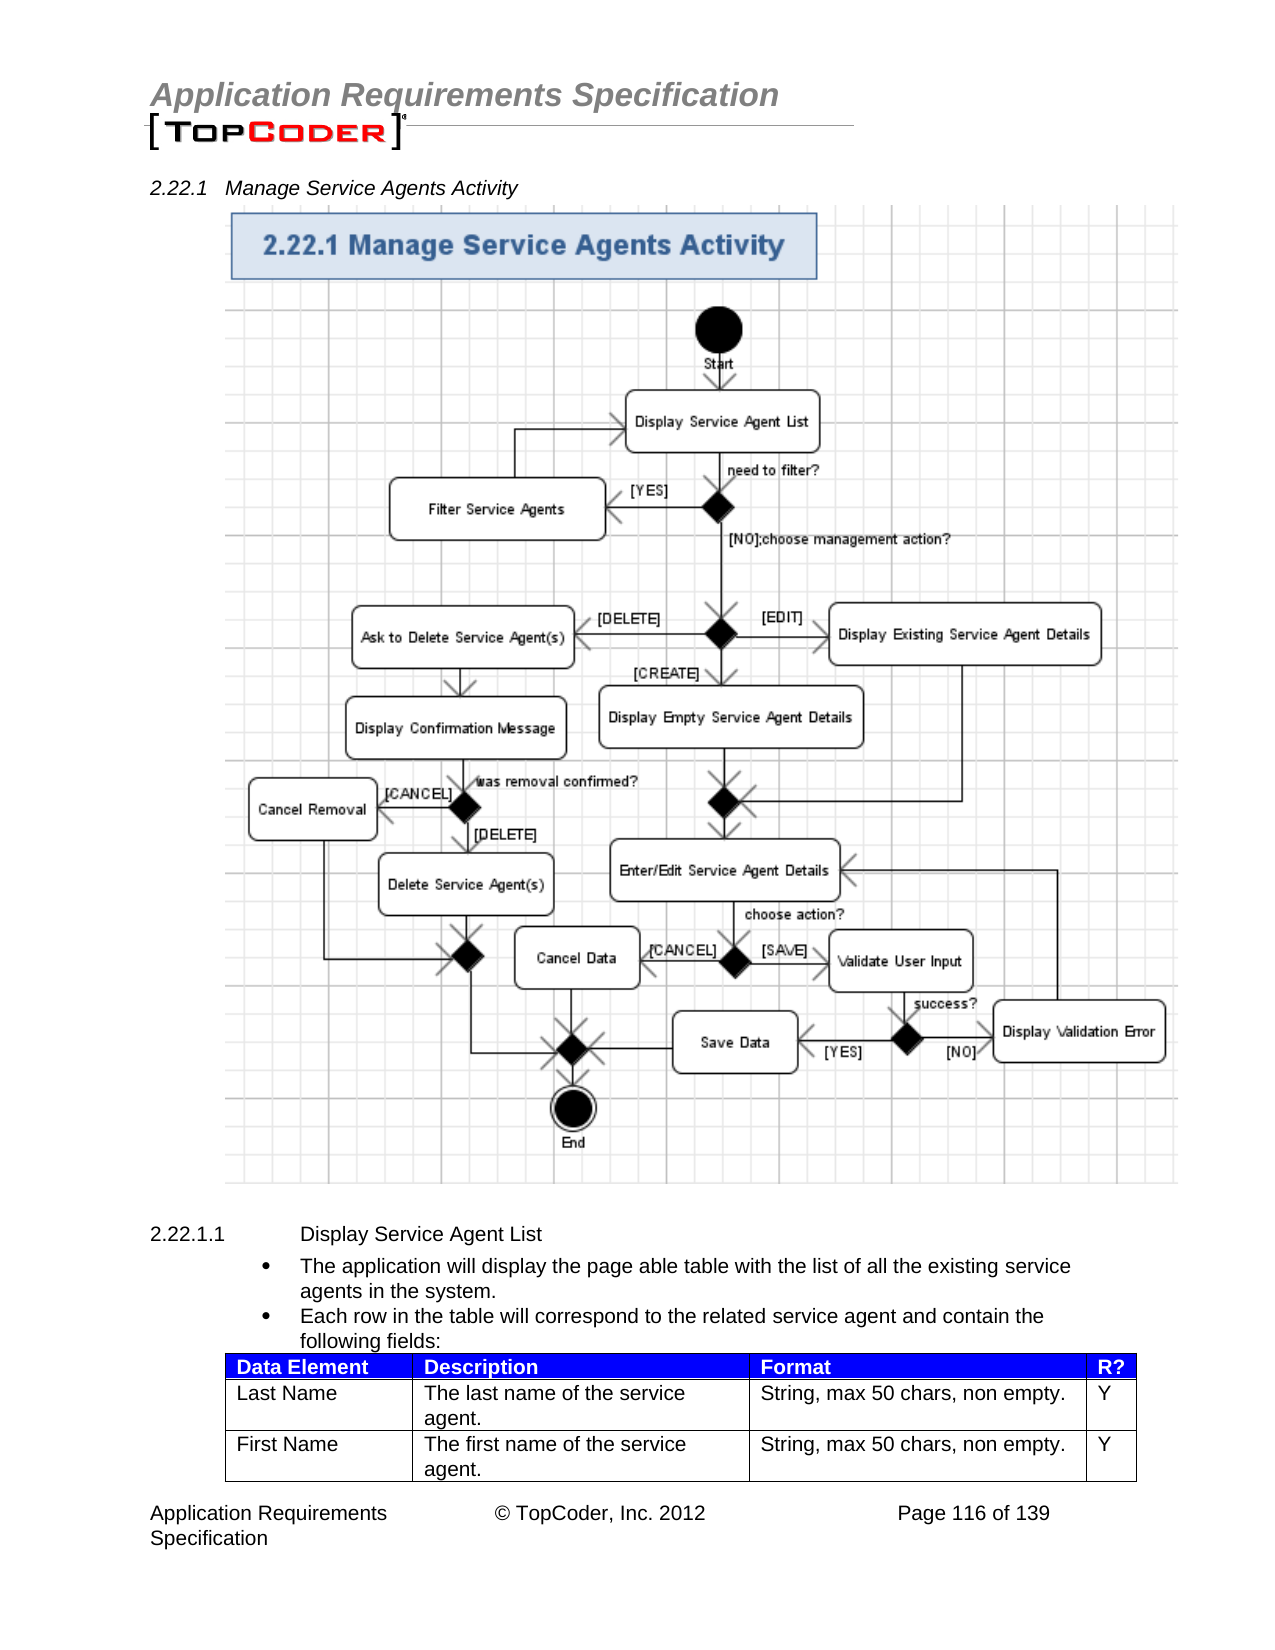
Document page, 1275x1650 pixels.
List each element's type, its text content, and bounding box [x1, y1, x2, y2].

list Each row in the table will correspond to the related service agent and contain the following fields: [262, 1302, 1125, 1352]
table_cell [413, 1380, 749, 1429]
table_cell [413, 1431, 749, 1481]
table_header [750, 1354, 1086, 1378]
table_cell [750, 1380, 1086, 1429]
picture [150, 113, 407, 150]
subtitle Display Service Agent List [150, 1221, 1125, 1246]
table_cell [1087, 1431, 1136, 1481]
list The application will display the page able table with the list of all the existing service agents in the system. [262, 1252, 1125, 1302]
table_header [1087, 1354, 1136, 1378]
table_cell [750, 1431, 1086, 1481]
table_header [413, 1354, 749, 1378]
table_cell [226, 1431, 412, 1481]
picture [225, 205, 1179, 1184]
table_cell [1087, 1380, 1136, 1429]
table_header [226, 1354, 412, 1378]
subtitle Manage Service Agents Activity [150, 174, 1125, 199]
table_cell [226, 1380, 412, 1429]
